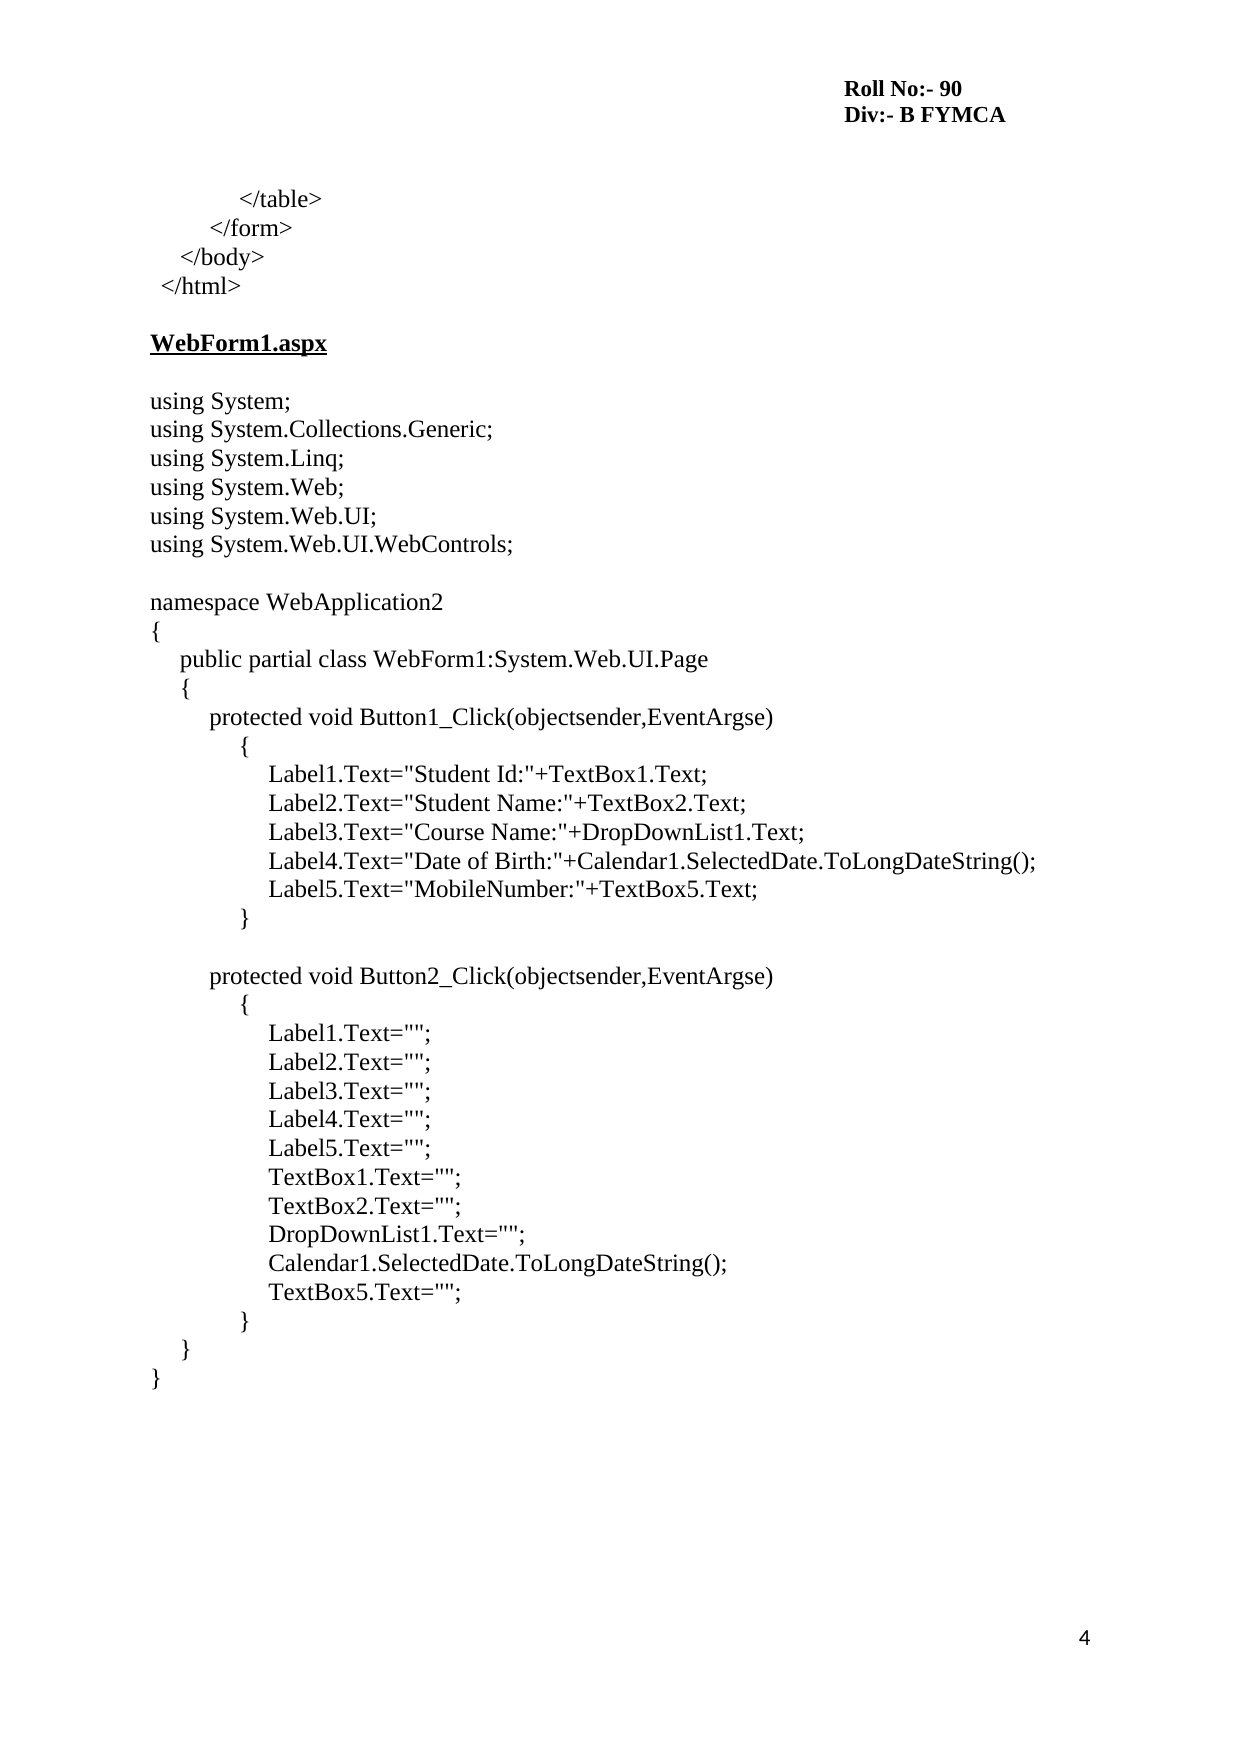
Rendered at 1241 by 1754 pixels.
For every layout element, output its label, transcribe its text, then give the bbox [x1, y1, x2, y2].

text Label4.Text=""; [268, 1104, 1090, 1133]
text { [150, 616, 1090, 644]
text { [239, 731, 1090, 759]
text </table> [239, 184, 1090, 213]
text using System.Web; [150, 472, 1090, 501]
text } [150, 1363, 1090, 1392]
text WebForm1.aspx [150, 328, 1090, 357]
text TextBox5.Text=""; [268, 1277, 1090, 1306]
text TextBox2.Text=""; [268, 1191, 1090, 1219]
text { [179, 673, 1090, 702]
text Label2.Text=""; [268, 1047, 1090, 1076]
text using System.Web.UI; [150, 501, 1090, 529]
text Calendar1.SelectedDate.ToLongDateString(); [268, 1248, 1090, 1277]
text public partial class WebForm1:System.Web.UI.Page [179, 644, 1090, 673]
text } [239, 903, 1090, 932]
text protected void Button2_Click(objectsender,EventArgse) [209, 961, 1090, 989]
text DropDownList1.Text=""; [268, 1219, 1090, 1248]
text using System; [150, 386, 1090, 414]
text using System.Linq; [150, 443, 1090, 472]
text Label2.Text="Student Name:"+TextBox2.Text; [268, 788, 1090, 817]
text { [239, 989, 1090, 1018]
text </html> [160, 271, 1090, 299]
text using System.Web.UI.WebControls; [150, 529, 1090, 558]
text Label5.Text="MobileNumber:"+TextBox5.Text; [268, 874, 1090, 903]
text Label3.Text="Course Name:"+DropDownList1.Text; [268, 817, 1090, 846]
text </form> [209, 213, 1090, 242]
text } [239, 1306, 1090, 1334]
text </body> [179, 242, 1090, 271]
text Label5.Text=""; [268, 1133, 1090, 1162]
text protected void Button1_Click(objectsender,EventArgse) [209, 702, 1090, 731]
text TextBox1.Text=""; [268, 1162, 1090, 1191]
text } [179, 1334, 1090, 1363]
text Label1.Text=""; [268, 1018, 1090, 1047]
text using System.Collections.Generic; [150, 414, 1090, 443]
text Label4.Text="Date of Birth:"+Calendar1.SelectedDate.ToLongDateString(); [268, 846, 1090, 874]
text Label1.Text="Student Id:"+TextBox1.Text; [268, 759, 1090, 788]
text Label3.Text=""; [268, 1076, 1090, 1104]
text namespace WebApplication2 [150, 587, 1090, 616]
